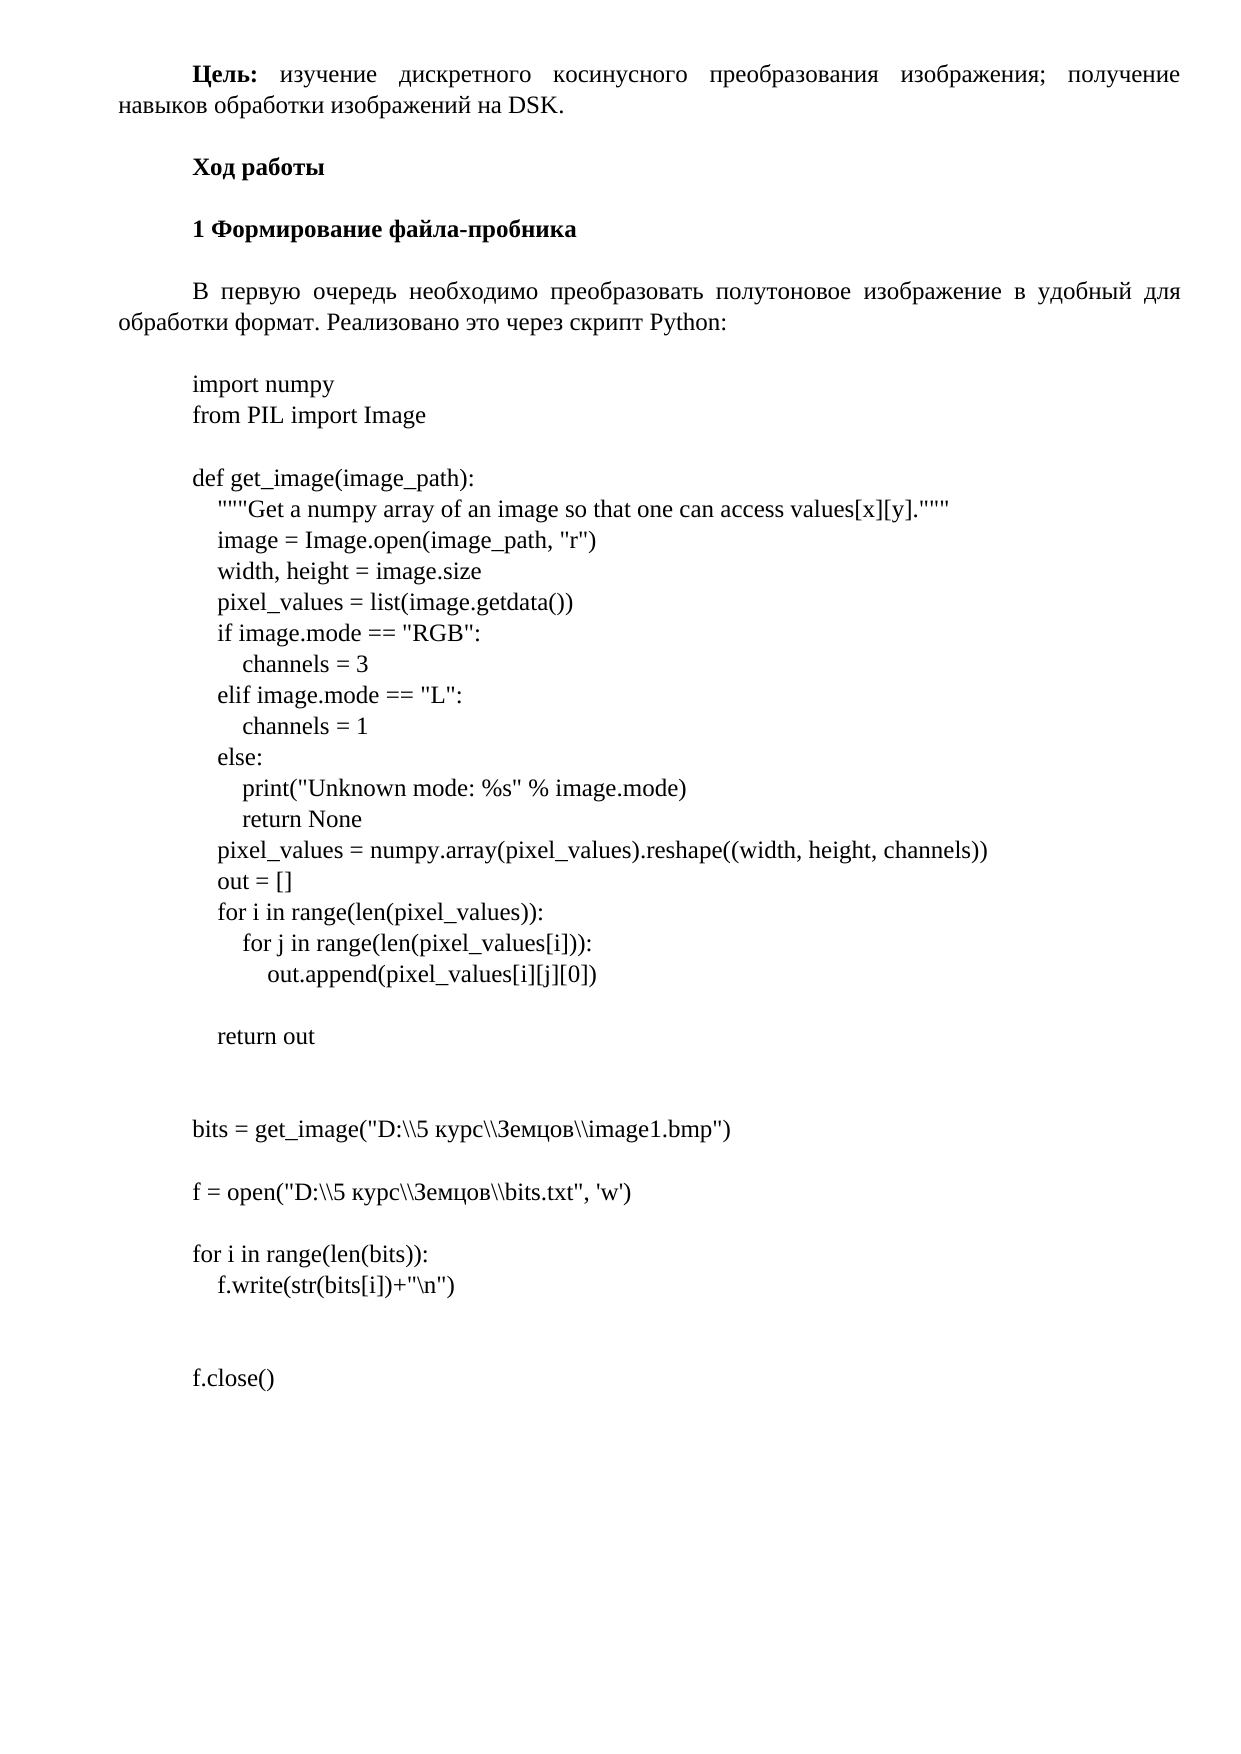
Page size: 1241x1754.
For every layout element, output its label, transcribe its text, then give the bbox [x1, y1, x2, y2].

text return out [118, 1021, 1181, 1050]
text Цель: изучение дискретного косинусного преобразования изображения; получение навыков обработки изображений на DSK. [118, 59, 1181, 119]
text pixel_values = list(image.getdata()) [118, 587, 1181, 616]
text channels = 1 [118, 711, 1181, 740]
text image = Image.open(image_path, "r") [118, 525, 1181, 553]
text for j in range(len(pixel_values[i])): [118, 928, 1181, 957]
text for i in range(len(pixel_values)): [118, 897, 1181, 926]
text elif image.mode == "L": [118, 680, 1181, 709]
text if image.mode == "RGB": [118, 618, 1181, 647]
text Ход работы [118, 152, 1181, 181]
text for i in range(len(bits)): [118, 1239, 1181, 1267]
text """Get a numpy array of an image so that one can access values[x][y].""" [118, 494, 1181, 522]
text В первую очередь необходимо преобразовать полутоновое изображение в удобный для обработки формат. Реализовано это через скрипт Python: [118, 276, 1181, 336]
text from PIL import Image [118, 401, 1181, 429]
text bits = get_image("D:\\5 курс\\Земцов\\image1.bmp") [118, 1114, 1181, 1143]
text out.append(pixel_values[i][j][0]) [118, 959, 1181, 988]
text f.write(str(bits[i])+"\n") [118, 1270, 1181, 1298]
text 1 Формирование файла-пробника [118, 214, 1181, 243]
text pixel_values = numpy.array(pixel_values).reshape((width, height, channels)) [118, 835, 1181, 864]
text print("Unknown mode: %s" % image.mode) [118, 773, 1181, 802]
text import numpy [118, 369, 1181, 398]
text f.close() [118, 1363, 1181, 1392]
text width, height = image.size [118, 556, 1181, 584]
text def get_image(image_path): [118, 463, 1181, 491]
text f = open("D:\\5 курс\\Земцов\\bits.txt", 'w') [118, 1177, 1181, 1205]
text else: [118, 742, 1181, 771]
text out = [] [118, 866, 1181, 895]
text channels = 3 [118, 649, 1181, 678]
text return None [118, 804, 1181, 833]
